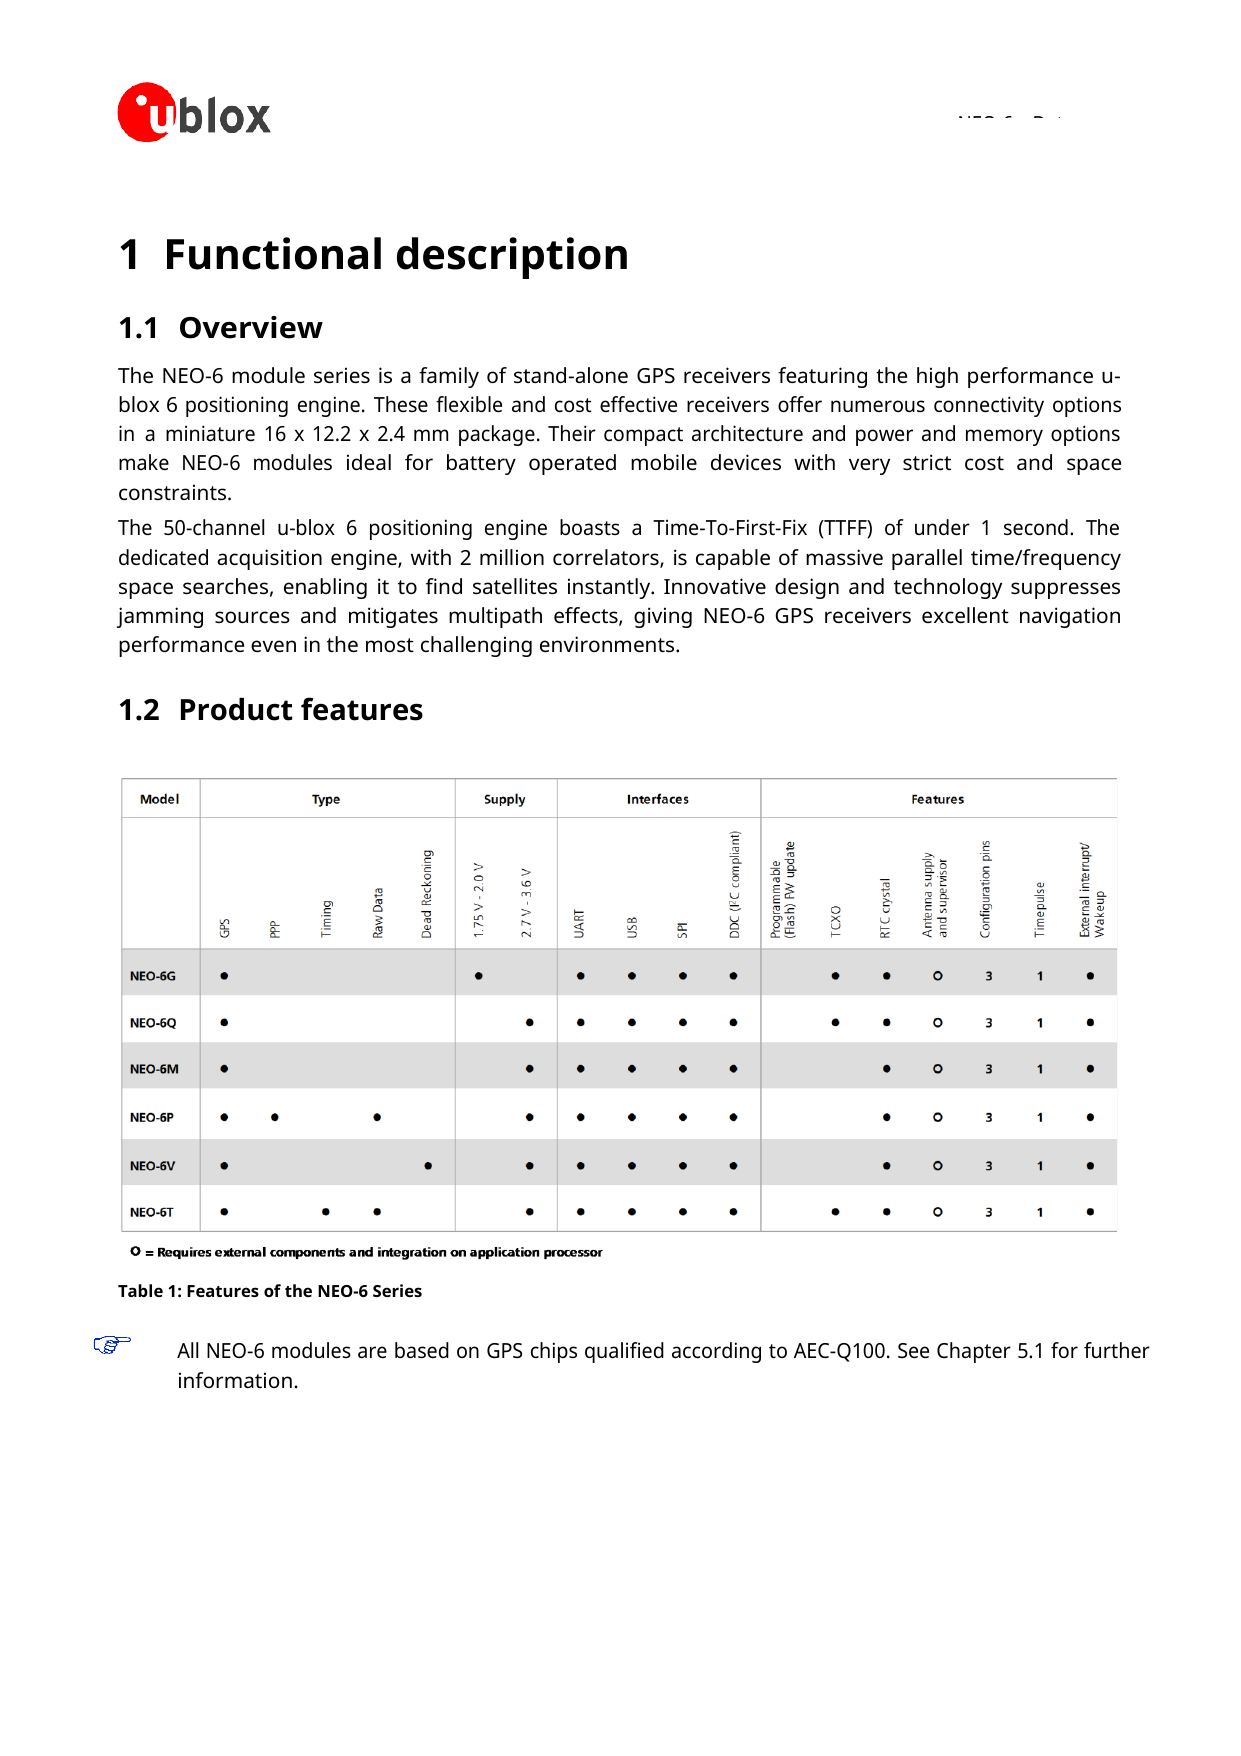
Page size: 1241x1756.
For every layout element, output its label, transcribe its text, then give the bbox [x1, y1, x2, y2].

picture [121, 778, 1118, 1260]
subtitle Product features [118, 689, 1201, 729]
picture [117, 82, 271, 142]
text All NEO-6 modules are based on GPS chips qualified according to AEC-Q100. See Chapter 5.1 for further information. [177, 1336, 1201, 1394]
text The 50-channel u-blox 6 positioning engine boasts a Time-To-First-Fix (TTFF) of under 1 second. The dedicated acquisition engine, with 2 million correlators, is capable of massive parallel time/frequency space searches, enabling it to find satellites instantly. Innovative design and technology suppresses jamming sources and mitigates multipath effects, giving NEO-6 GPS receivers excellent navigation performance even in the most challenging environments. [118, 513, 1122, 659]
picture [93, 1336, 131, 1354]
subtitle Overview [118, 308, 1201, 347]
subtitle Functional description [118, 225, 1201, 281]
text The NEO-6 module series is a family of stand-alone GPS receivers featuring the high performance u-blox 6 positioning engine. These flexible and cost effective receivers offer numerous connectivity options in a miniature 16 x 12.2 x 2.4 mm package. Their compact architecture and power and memory options make NEO-6 modules ideal for battery operated mobile devices with very strict cost and space constraints. [118, 361, 1122, 506]
